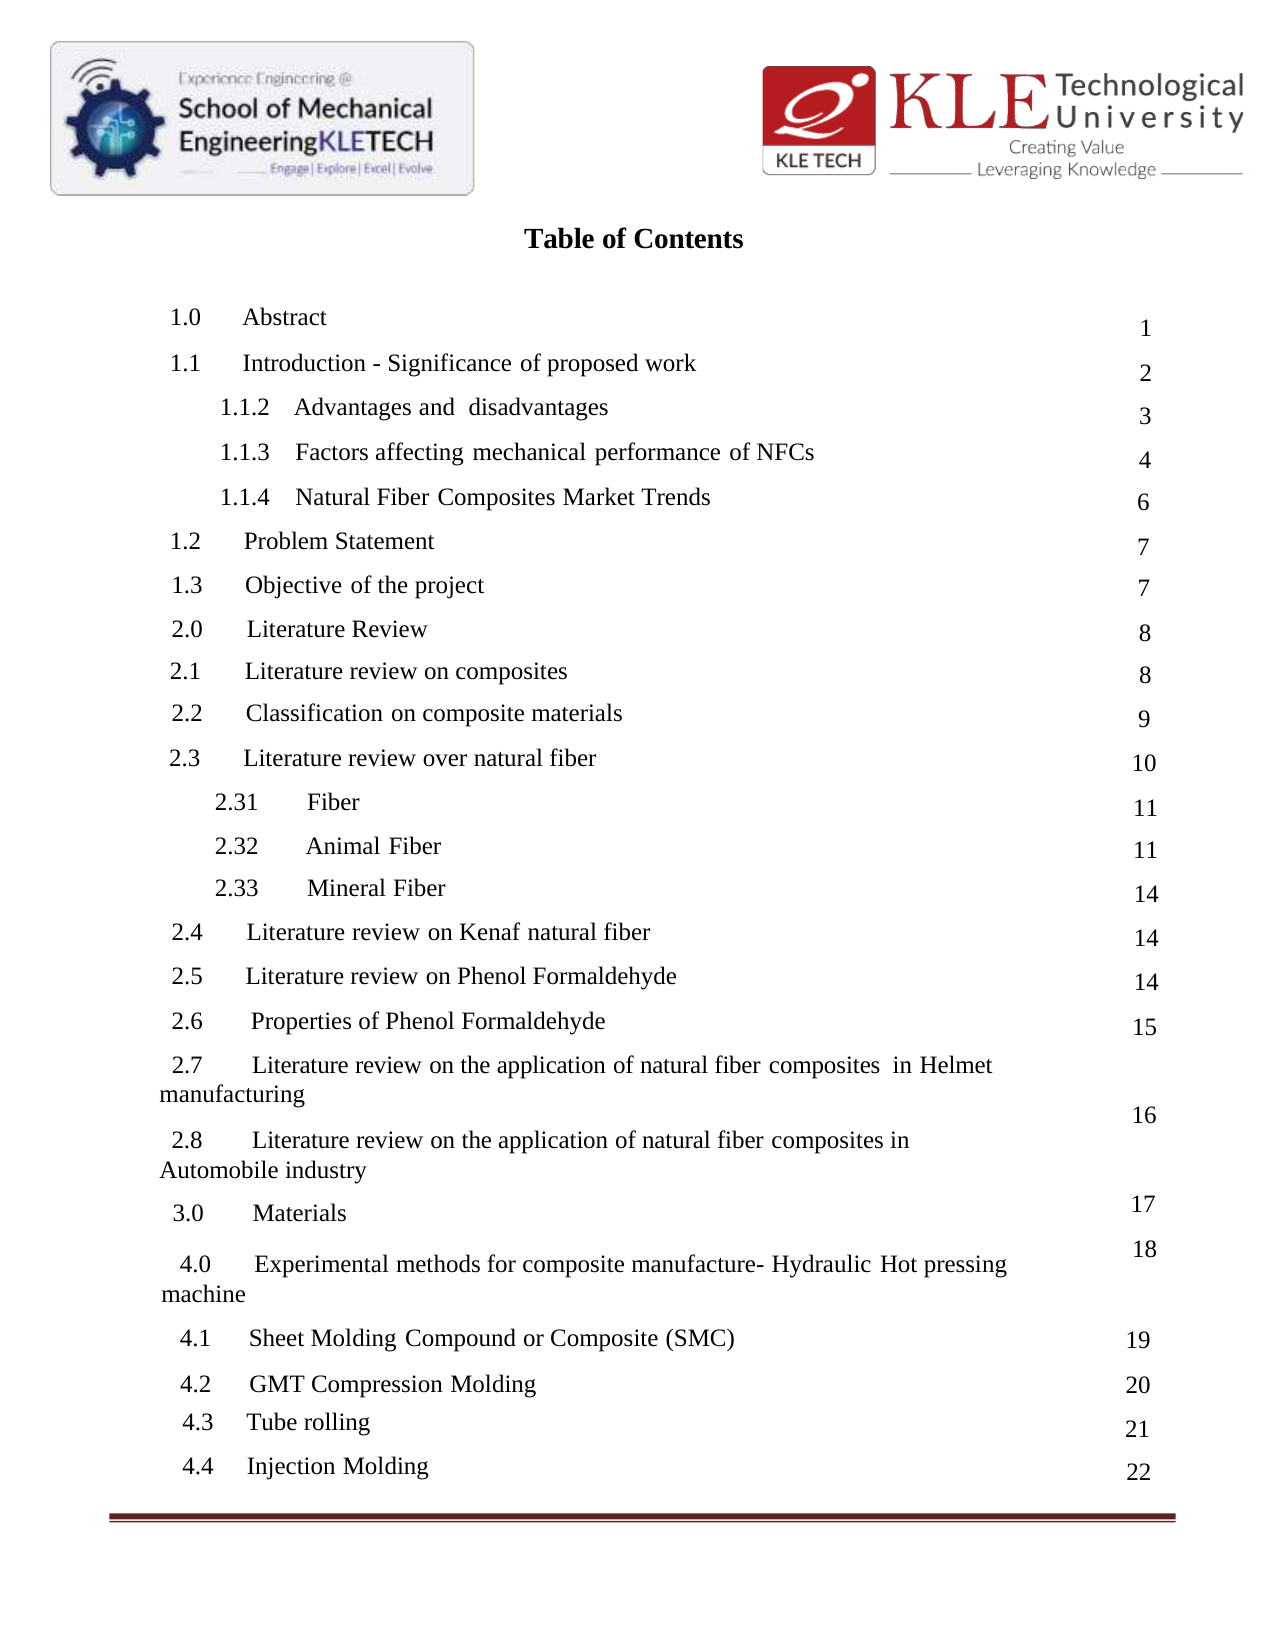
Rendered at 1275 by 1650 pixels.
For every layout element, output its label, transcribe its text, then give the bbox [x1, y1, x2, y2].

picture [50, 41, 475, 196]
list Tube rolling 21 [182, 1407, 1254, 1443]
text Automobile industry [159, 1155, 1254, 1184]
list Sheet Molding Compound or Composite (SMC) 19 [179, 1323, 1254, 1354]
list Injection Molding 22 [182, 1451, 1254, 1485]
list Literature review on the application of natural fiber composites in [171, 1127, 1254, 1154]
text 16 [1131, 1108, 1254, 1127]
subtitle Table of Contents [160, 222, 1108, 255]
list Experimental methods for composite manufacture- Hydraulic Hot pressing 18 [179, 1234, 1254, 1278]
text 3.0 Materials 17 [172, 1189, 1254, 1227]
text machine [161, 1279, 1254, 1308]
list Literature review on the application of natural fiber composites in Helmet manufacturing [159, 1050, 996, 1108]
list GMT Compression Molding 20 [180, 1369, 1254, 1399]
picture [762, 66, 1243, 179]
